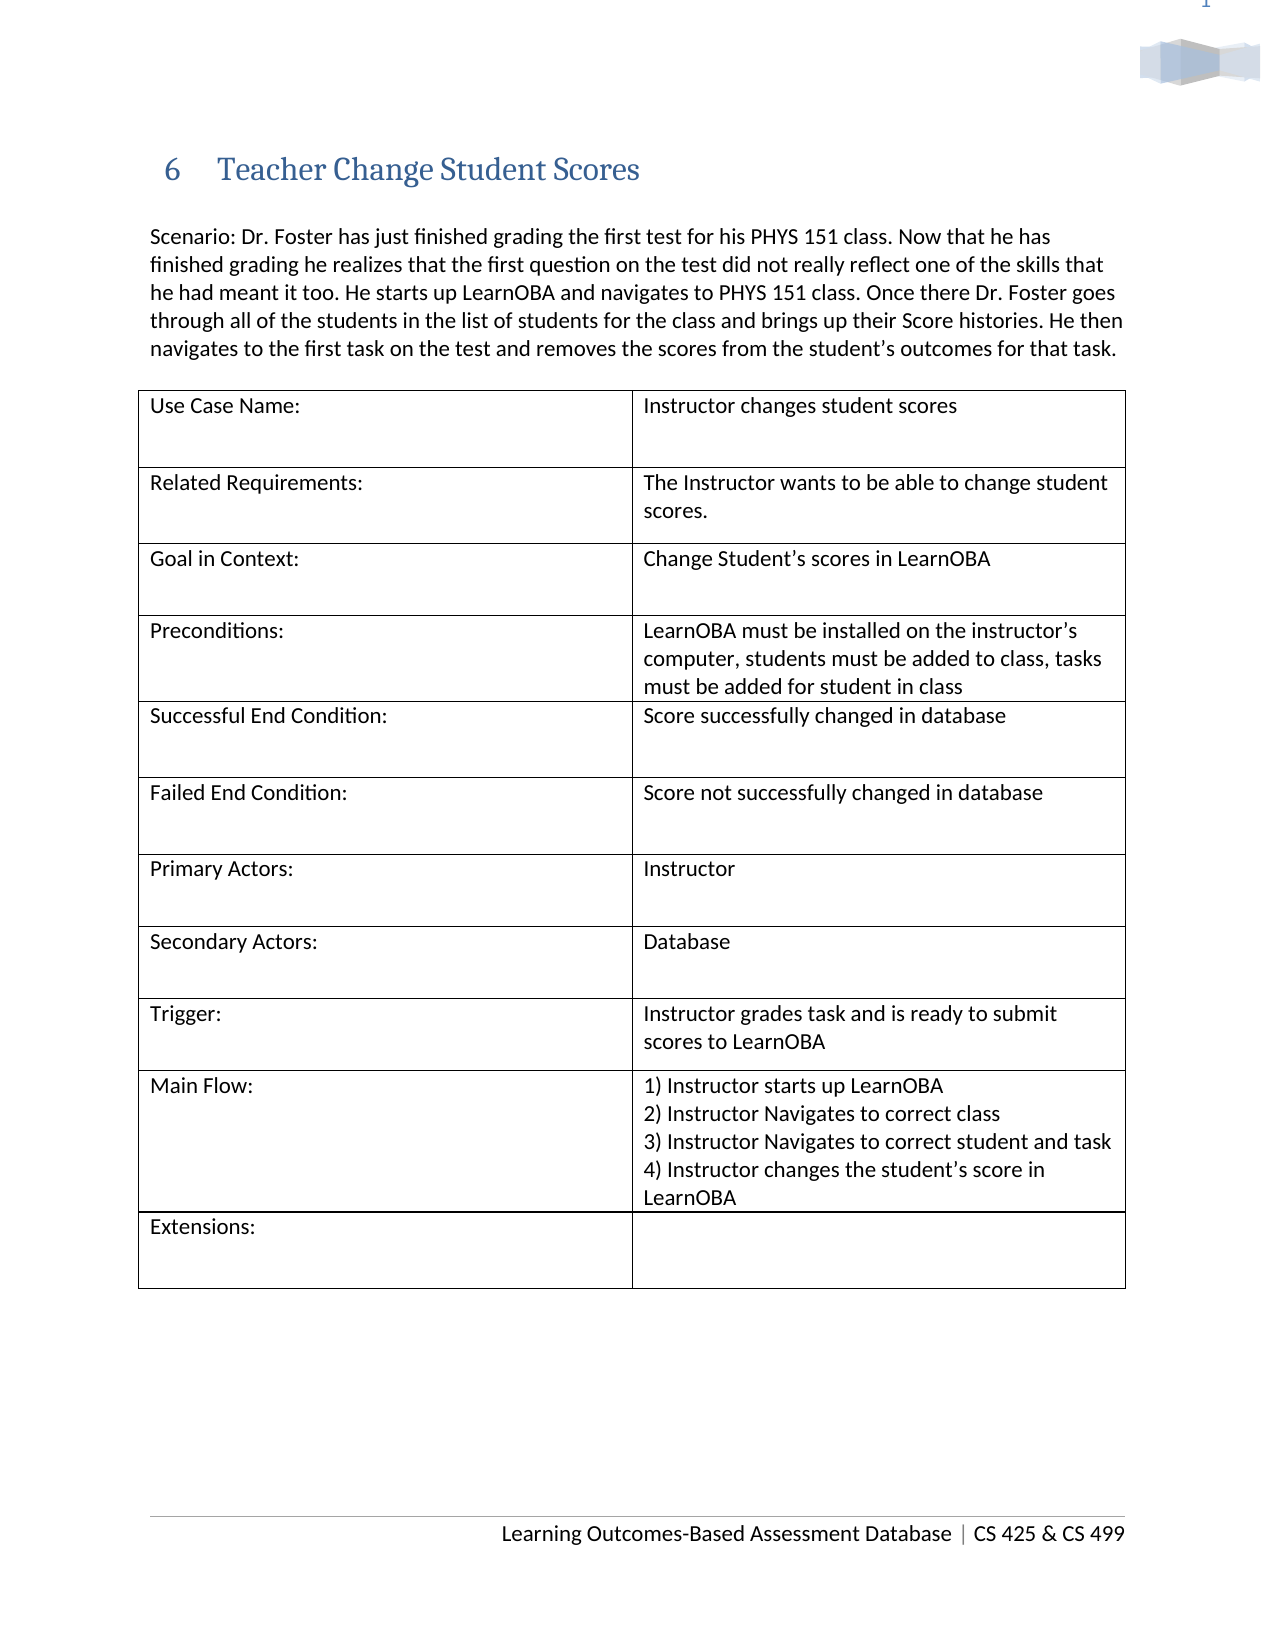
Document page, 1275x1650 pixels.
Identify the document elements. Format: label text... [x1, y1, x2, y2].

table_cell Related Requirements: [139, 468, 632, 543]
table_cell Database [633, 927, 1125, 998]
table_cell Change Student’s scores in LearnOBA [633, 544, 1125, 615]
table_header Use Case Name: [139, 391, 632, 467]
table_cell Successful End Condition: [139, 702, 632, 777]
table_cell Score not successfully changed in database [633, 778, 1125, 853]
table_cell [633, 1213, 1125, 1288]
table_cell Instructor [633, 855, 1125, 926]
table_cell Preconditions: [139, 616, 632, 701]
table_cell Trigger: [139, 999, 632, 1070]
table_cell Primary Actors: [139, 855, 632, 926]
table_cell Instructor grades task and is ready to submit scores to LearnOBA [633, 999, 1125, 1070]
table_cell Main Flow: [139, 1071, 632, 1211]
table_cell 1) Instructor starts up LearnOBA 2) Instructor Navigates to correct class 3) Instructor Navigates to correct student and task 4) Instructor changes the student’s score in LearnOBA [633, 1071, 1125, 1211]
table_header Instructor changes student scores [633, 391, 1125, 467]
table_cell LearnOBA must be installed on the instructor’s computer, students must be added to class, tasks must be added for student in class [633, 616, 1125, 701]
table_cell Failed End Condition: [139, 778, 632, 853]
text Scenario: Dr. Foster has just finished grading the first test for his PHYS 151 class. Now that he has finished grading he realizes that the first question on the test did not really reflect one of the skills that he had meant it too. He starts up LearnOBA and navigates to PHYS 151 class. Once there Dr. Foster goes through all of the students in the list of students for the class and brings up their Score histories. He then navigates to the first task on the test and removes the scores from the student’s outcomes for that task. [150, 222, 1125, 362]
table_cell Extensions: [139, 1213, 632, 1288]
table_cell Secondary Actors: [139, 927, 632, 998]
table_cell Score successfully changed in database [633, 702, 1125, 777]
table_cell Goal in Context: [139, 544, 632, 615]
table_cell The Instructor wants to be able to change student scores. [633, 468, 1125, 543]
subtitle 6 Teacher Change Student Scores [150, 150, 1125, 188]
